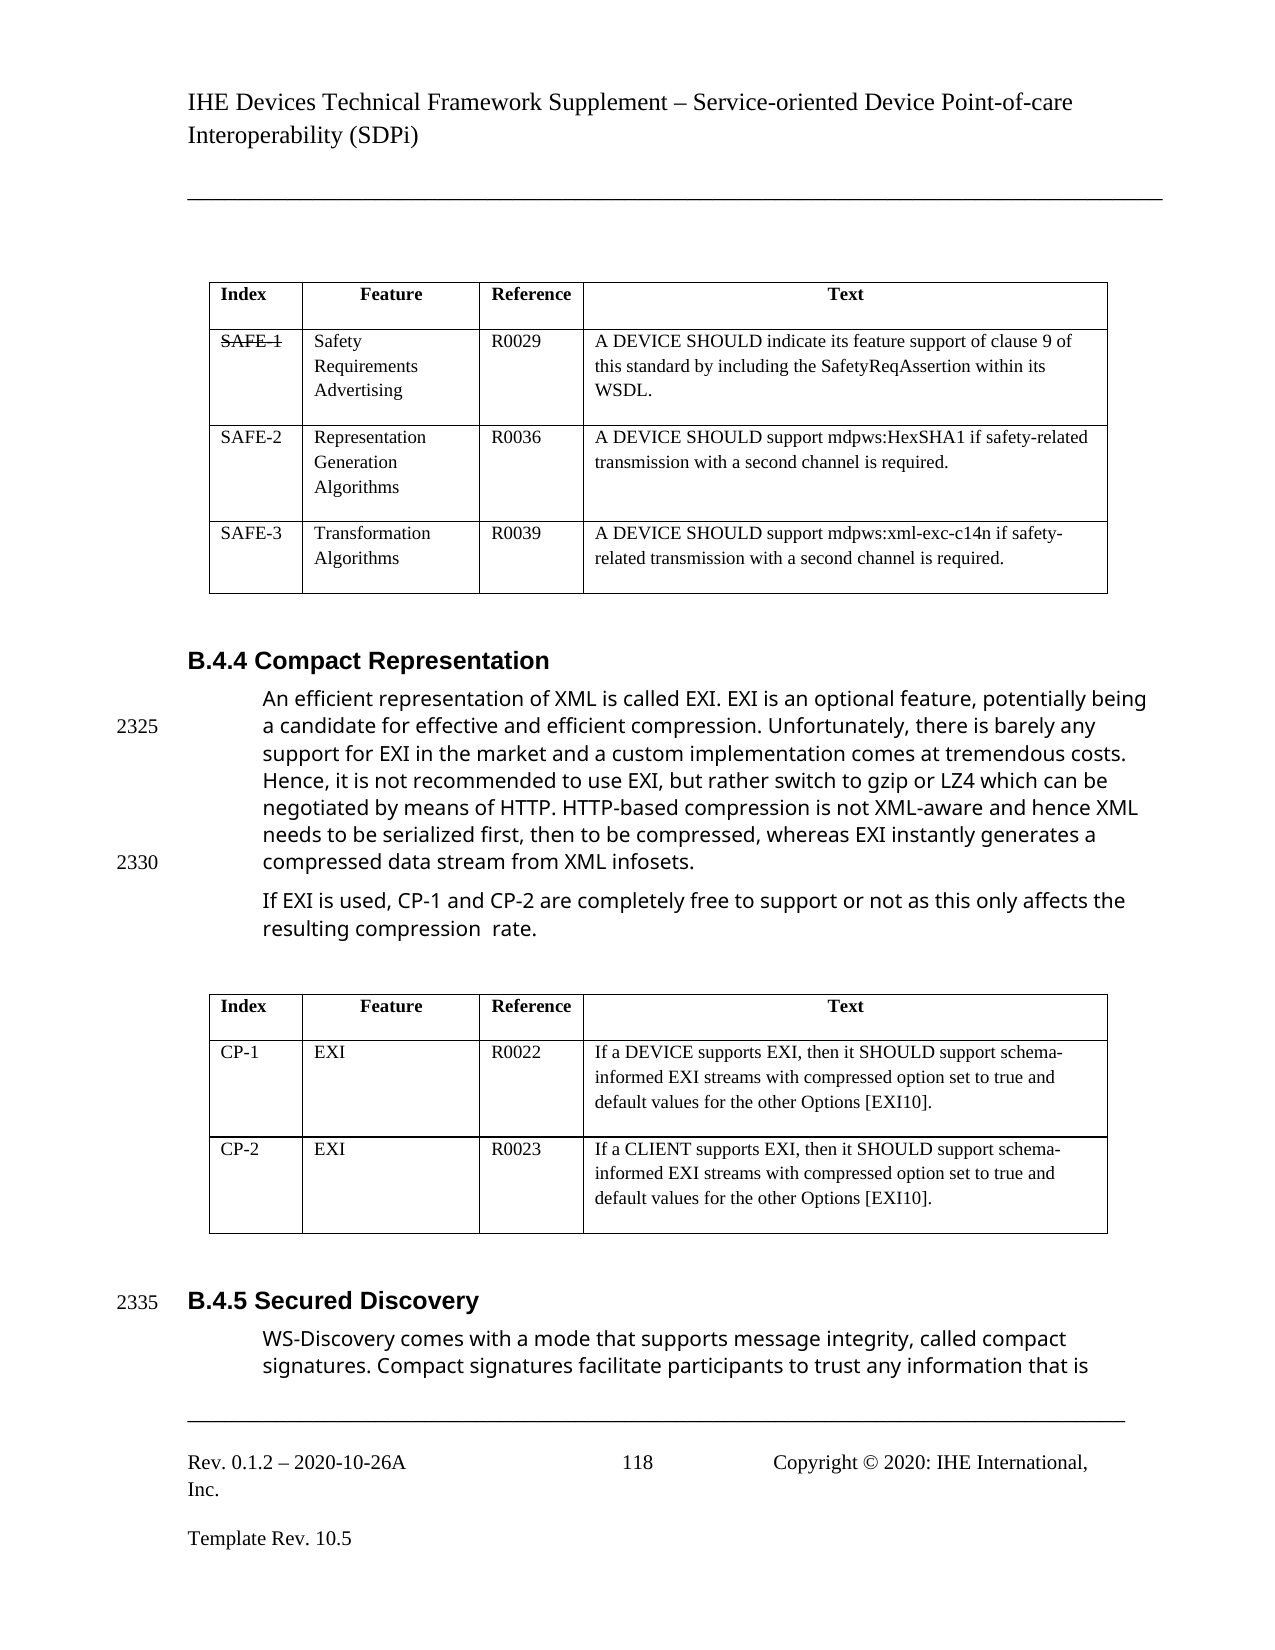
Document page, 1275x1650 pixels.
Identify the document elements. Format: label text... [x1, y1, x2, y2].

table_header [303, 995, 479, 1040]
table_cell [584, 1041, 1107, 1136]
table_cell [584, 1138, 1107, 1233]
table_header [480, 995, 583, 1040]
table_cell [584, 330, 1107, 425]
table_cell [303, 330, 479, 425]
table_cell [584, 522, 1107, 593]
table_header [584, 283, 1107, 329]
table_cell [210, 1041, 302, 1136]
text An efficient representation of XML is called EXI. EXI is an optional feature, potentially being a candidate for effective and efficient compression. Unfortunately, there is barely any support for EXI in the market and a custom implementation comes at tremendous costs. Hence, it is not recommended to use EXI, but rather switch to gzip or LZ4 which can be negotiated by means of HTTP. HTTP-based compression is not XML-aware and hence XML needs to be serialized first, then to be compressed, whereas EXI instantly generates a compressed data stream from XML infosets. [262, 685, 1162, 875]
subtitle B.4.5 Secured Discovery [187, 1286, 1162, 1314]
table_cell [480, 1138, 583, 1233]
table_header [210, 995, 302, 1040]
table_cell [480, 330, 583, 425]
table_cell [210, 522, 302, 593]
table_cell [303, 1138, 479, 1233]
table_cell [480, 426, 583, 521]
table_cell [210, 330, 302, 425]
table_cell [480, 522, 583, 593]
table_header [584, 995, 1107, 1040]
text If EXI is used, CP-1 and CP-2 are completely free to support or not as this only affects the resulting compression rate. [262, 887, 1162, 941]
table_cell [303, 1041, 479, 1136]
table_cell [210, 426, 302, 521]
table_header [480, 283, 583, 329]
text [262, 1325, 1162, 1379]
subtitle B.4.4 Compact Representation [187, 646, 1162, 674]
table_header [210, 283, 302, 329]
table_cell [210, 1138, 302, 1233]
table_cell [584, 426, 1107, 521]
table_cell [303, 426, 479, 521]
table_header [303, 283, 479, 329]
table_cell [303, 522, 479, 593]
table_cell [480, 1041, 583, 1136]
